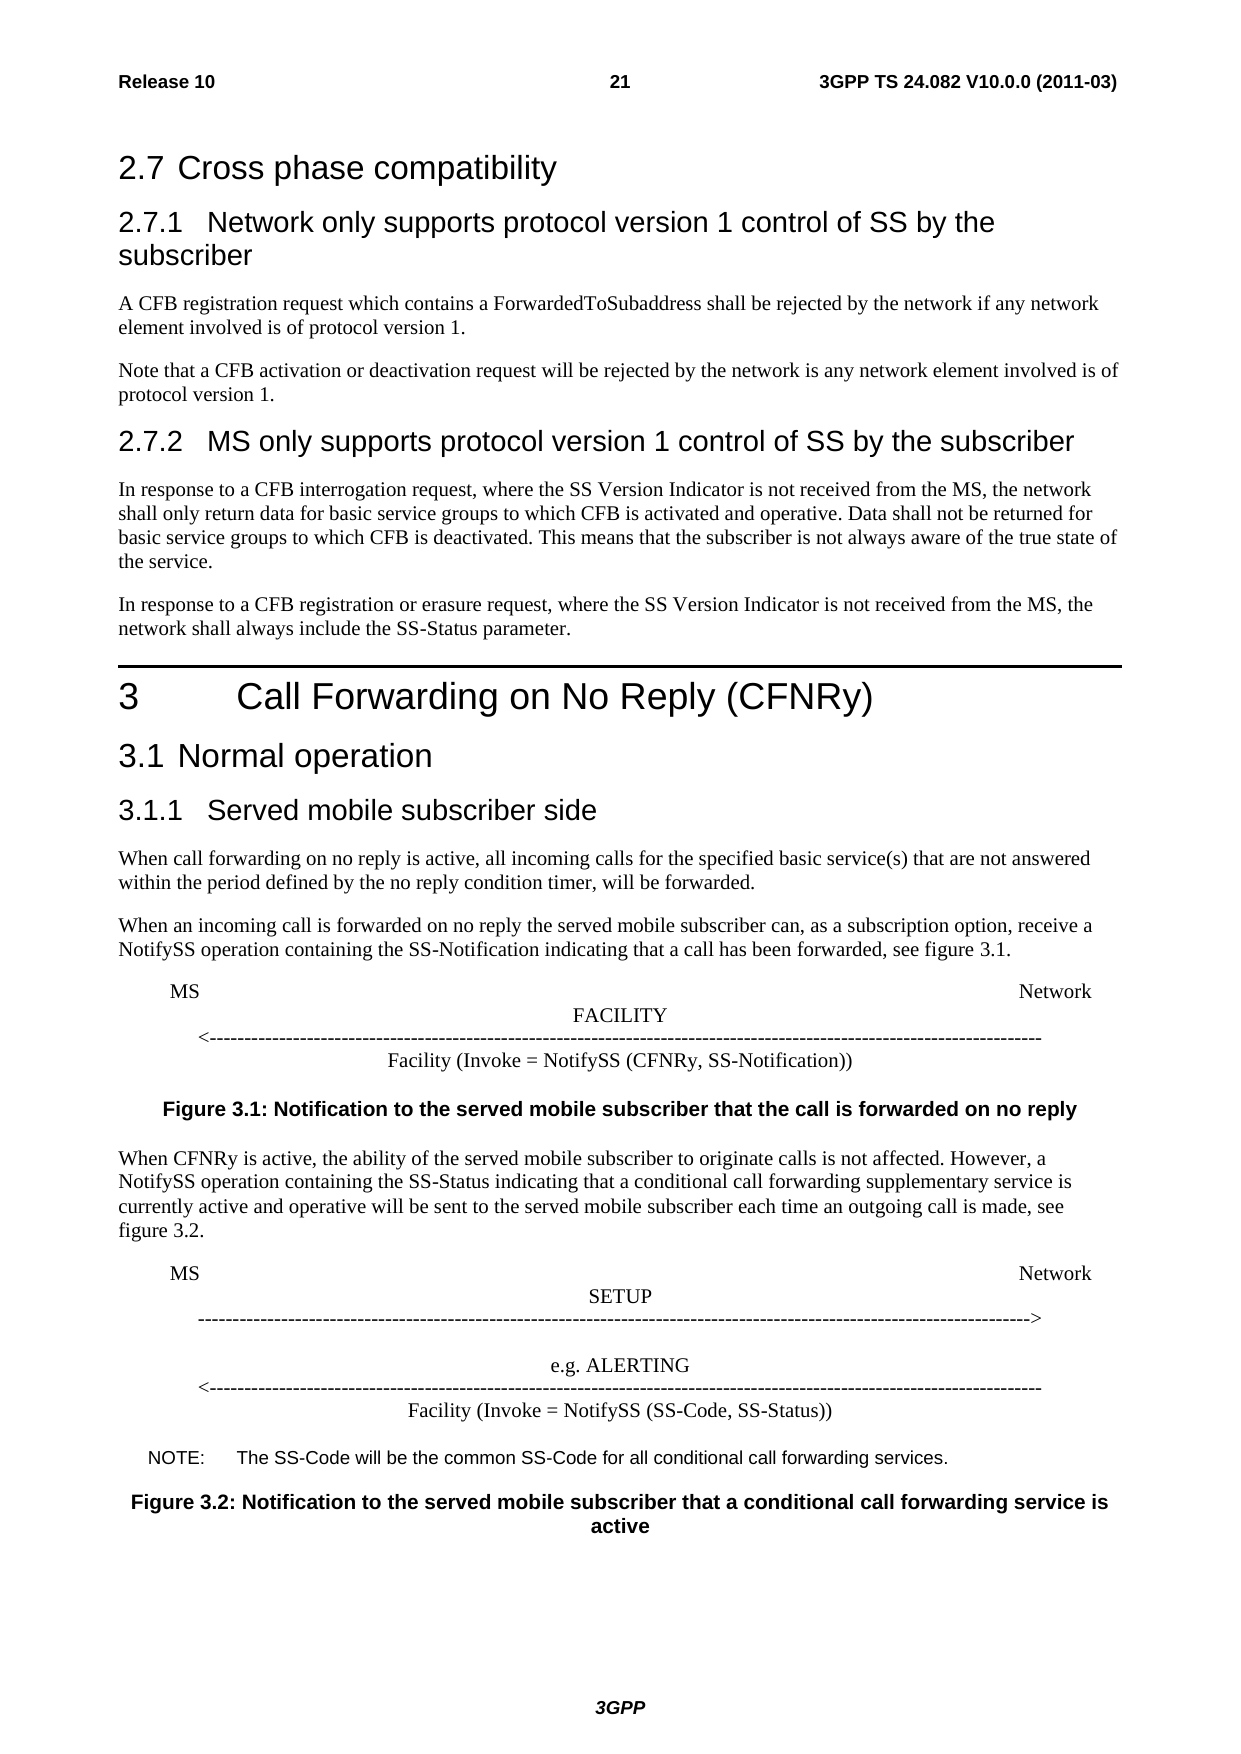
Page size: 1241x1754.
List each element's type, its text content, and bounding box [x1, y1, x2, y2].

subtitle 2.7.2 MS only supports protocol version 1 control of SS by the subscriber [118, 424, 1122, 458]
text FACILITY [118, 1003, 1122, 1027]
text <------------------------------------------------------------------------------------------------------------------------ [118, 1027, 1122, 1048]
text When CFNRy is active, the ability of the served mobile subscriber to originate calls is not affected. However, a NotifySS operation containing the SS-Status indicating that a conditional call forwarding supplementary service is currently active and operative will be sent to the served mobile subscriber each time an outgoing call is made, see figure 3.2. [118, 1145, 1122, 1242]
text Facility (Invoke = NotifySS (SS-Code, SS-Status)) [118, 1398, 1122, 1422]
text MS Network [118, 979, 1122, 1003]
text Figure 3.1: Notification to the served mobile subscriber that the call is forwarded on no reply [118, 1096, 1122, 1120]
text When an incoming call is forwarded on no reply the served mobile subscriber can, as a subscription option, receive a NotifySS operation containing the SS-Notification indicating that a call has been forwarded, see figure 3.1. [118, 912, 1122, 961]
subtitle 3.1.1 Served mobile subscriber side [118, 793, 1122, 827]
text Figure 3.2: Notification to the served mobile subscriber that a conditional call forwarding service is active [118, 1489, 1122, 1537]
text Facility (Invoke = NotifySS (CFNRy, SS-Notification)) [118, 1048, 1122, 1072]
text ------------------------------------------------------------------------------------------------------------------------> [118, 1308, 1122, 1329]
text In response to a CFB interrogation request, where the SS Version Indicator is not received from the MS, the network shall only return data for basic service groups to which CFB is activated and operative. Data shall not be returned for basic service groups to which CFB is deactivated. This means that the subscriber is not always aware of the true state of the service. [118, 477, 1122, 573]
text <------------------------------------------------------------------------------------------------------------------------ [118, 1377, 1122, 1398]
subtitle 3 Call Forwarding on No Reply (CFNRy) [118, 668, 1122, 717]
text SETUP [118, 1284, 1122, 1308]
text MS Network [118, 1260, 1122, 1284]
text e.g. ALERTING [118, 1353, 1122, 1377]
text A CFB registration request which contains a ForwardedToSubaddress shall be rejected by the network if any network element involved is of protocol version 1. [118, 291, 1122, 339]
text When call forwarding on no reply is active, all incoming calls for the specified basic service(s) that are not answered within the period defined by the no reply condition timer, will be forwarded. [118, 846, 1122, 894]
subtitle 2.7.1 Network only supports protocol version 1 control of SS by the subscriber [118, 205, 1122, 272]
subtitle 2.7 Cross phase compatibility [118, 148, 1122, 186]
subtitle 3.1 Normal operation [118, 736, 1122, 774]
text Note that a CFB activation or deactivation request will be rejected by the network is any network element involved is of protocol version 1. [118, 358, 1122, 406]
text NOTE: The SS-Code will be the common SS-Code for all conditional call forwarding services. [148, 1446, 1122, 1468]
text In response to a CFB registration or erasure request, where the SS Version Indicator is not received from the MS, the network shall always include the SS-Status parameter. [118, 592, 1122, 640]
